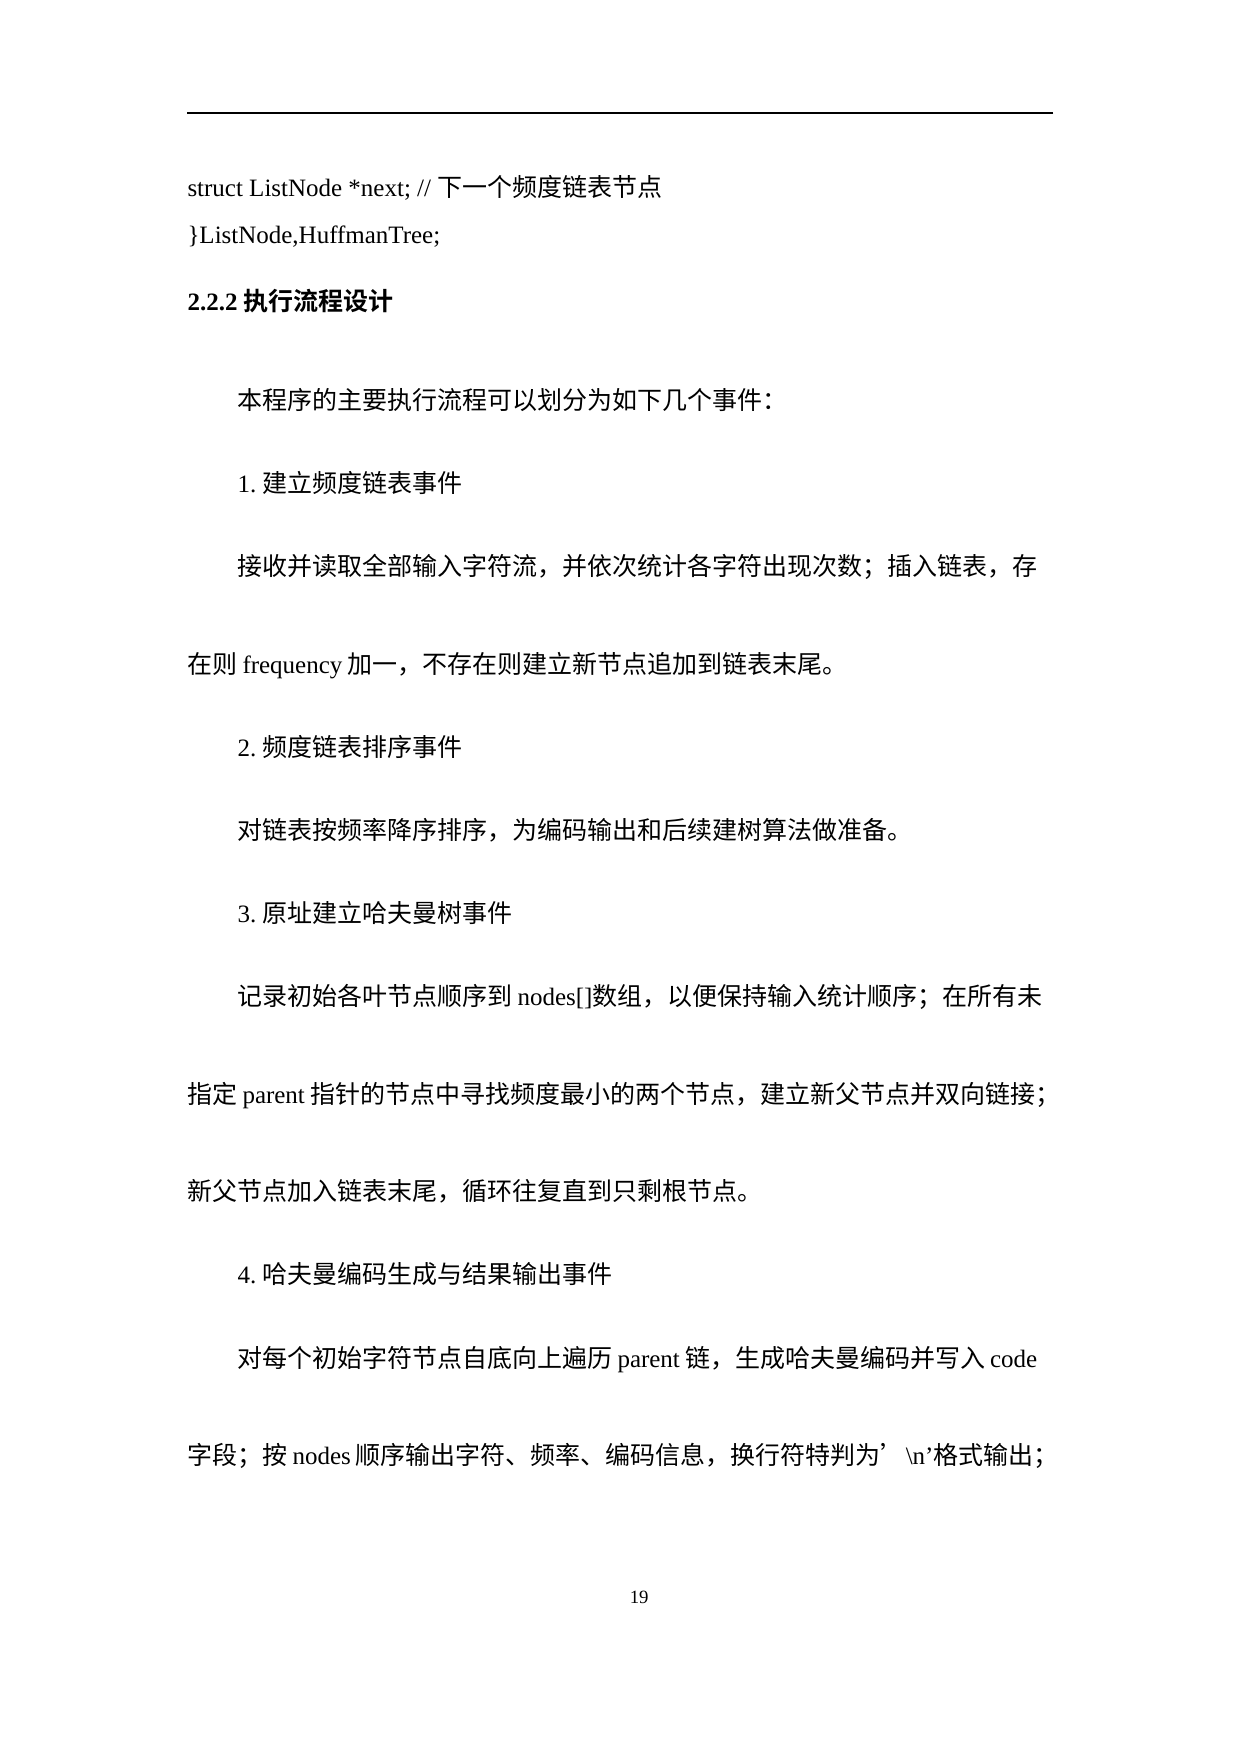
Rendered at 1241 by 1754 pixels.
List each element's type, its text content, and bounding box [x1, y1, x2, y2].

text 3. 原址建立哈夫曼树事件 [187, 879, 1053, 944]
text 接收并读取全部输入字符流，并依次统计各字符出现次数；插入链表，存在则frequency加一，不存在则建立新节点追加到链表末尾。 [187, 532, 1053, 695]
text struct ListNode *next; // 下一个频度链表节点 [187, 153, 1053, 218]
text 2. 频度链表排序事件 [187, 713, 1053, 778]
text 本程序的主要执行流程可以划分为如下几个事件： [187, 366, 1053, 431]
subtitle 2.2.2 执行流程设计 [187, 267, 1053, 332]
text 对链表按频率降序排序，为编码输出和后续建树算法做准备。 [187, 796, 1053, 861]
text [187, 1324, 1053, 1486]
text 4. 哈夫曼编码生成与结果输出事件 [187, 1241, 1053, 1306]
text }ListNode,HuffmanTree; [187, 218, 1053, 251]
text 记录初始各叶节点顺序到nodes[]数组，以便保持输入统计顺序；在所有未指定parent指针的节点中寻找频度最小的两个节点，建立新父节点并双向链接；新父节点加入链表末尾，循环往复直到只剩根节点。 [187, 962, 1053, 1222]
text 1. 建立频度链表事件 [187, 449, 1053, 514]
